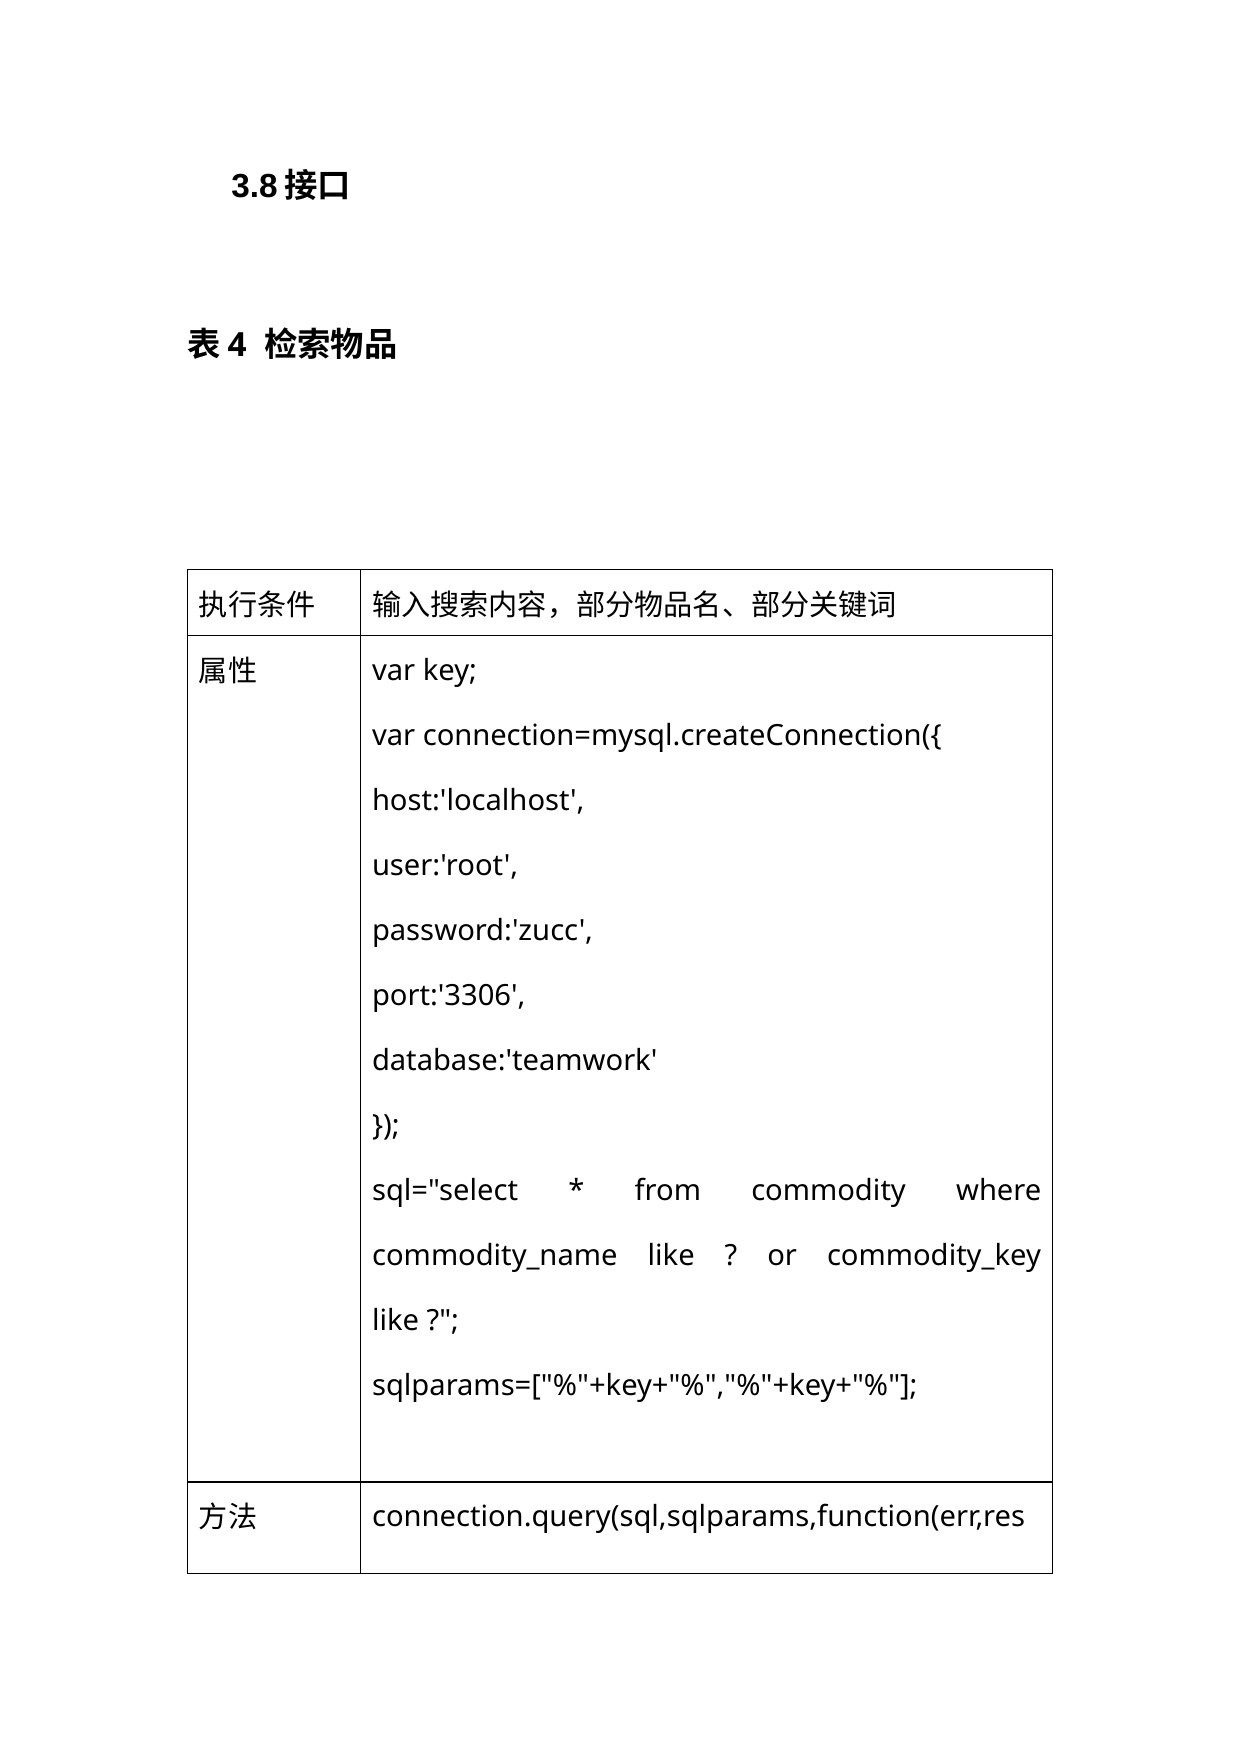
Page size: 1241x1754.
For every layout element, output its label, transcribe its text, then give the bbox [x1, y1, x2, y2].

subtitle 3.8接口 [187, 150, 1053, 215]
table_header 执行条件 [188, 570, 360, 635]
table_cell 方法 [188, 1483, 360, 1572]
text 表4 检索物品 [187, 309, 1053, 374]
table_header 输入搜索内容，部分物品名、部分关键词 [361, 570, 1052, 635]
table_cell var key; var connection=mysql.createConnection({ host:'localhost', user:'root', password:'zucc', port:'3306', database:'teamwork' }); sql="select * from commodity where commodity_name like ? or commodity_key like ?"; sqlparams=["%"+key+"%","%"+key+"%"]; [361, 636, 1052, 1481]
table_cell 属性 [188, 636, 360, 1481]
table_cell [361, 1483, 1052, 1572]
